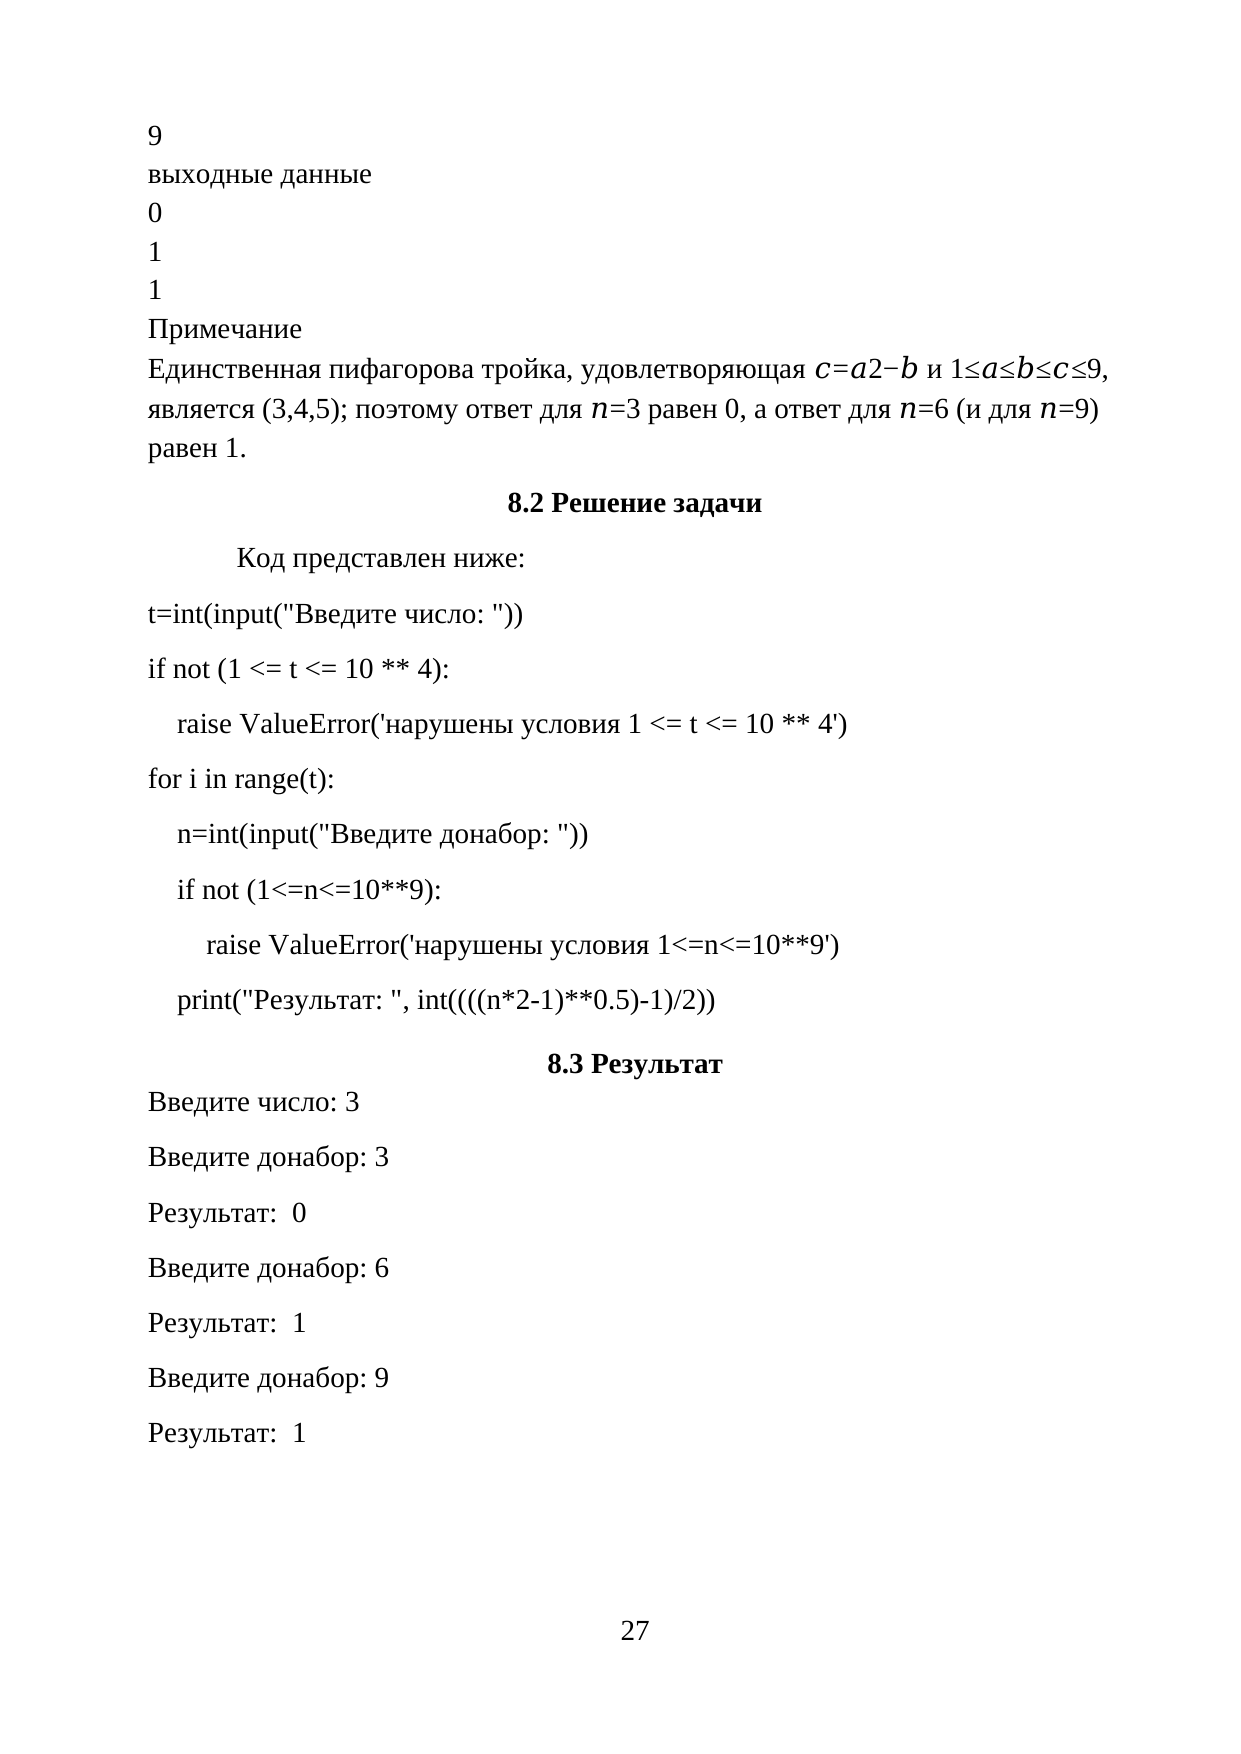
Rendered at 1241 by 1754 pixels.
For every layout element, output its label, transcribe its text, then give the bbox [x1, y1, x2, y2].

text 8.3 Результат [148, 1046, 1122, 1079]
text Результат: 1 [148, 1305, 1122, 1339]
text n=int(input("Введите донабор: ")) [148, 817, 1122, 850]
text Введите донабор: 9 [148, 1360, 1122, 1394]
text print("Результат: ", int((((n*2-1)**0.5)-1)/2)) [148, 982, 1122, 1016]
text Введите число: 3 [148, 1084, 1122, 1118]
text if not (1<=n<=10**9): [148, 872, 1122, 905]
text 8.2 Решение задачи [148, 485, 1122, 519]
text if not (1 <= t <= 10 ** 4): [148, 651, 1122, 684]
text t=int(input("Введите число: ")) [148, 596, 1122, 629]
text raise ValueError('нарушены условия 1 <= t <= 10 ** 4') [148, 706, 1122, 740]
text raise ValueError('нарушены условия 1<=n<=10**9') [148, 927, 1122, 961]
text for i in range(t): [148, 761, 1122, 795]
text Введите донабор: 3 [148, 1139, 1122, 1173]
text Результат: 0 [148, 1195, 1122, 1228]
text Результат: 1 [148, 1416, 1122, 1449]
text Введите донабор: 6 [148, 1250, 1122, 1283]
text Код представлен ниже: [148, 541, 1122, 574]
